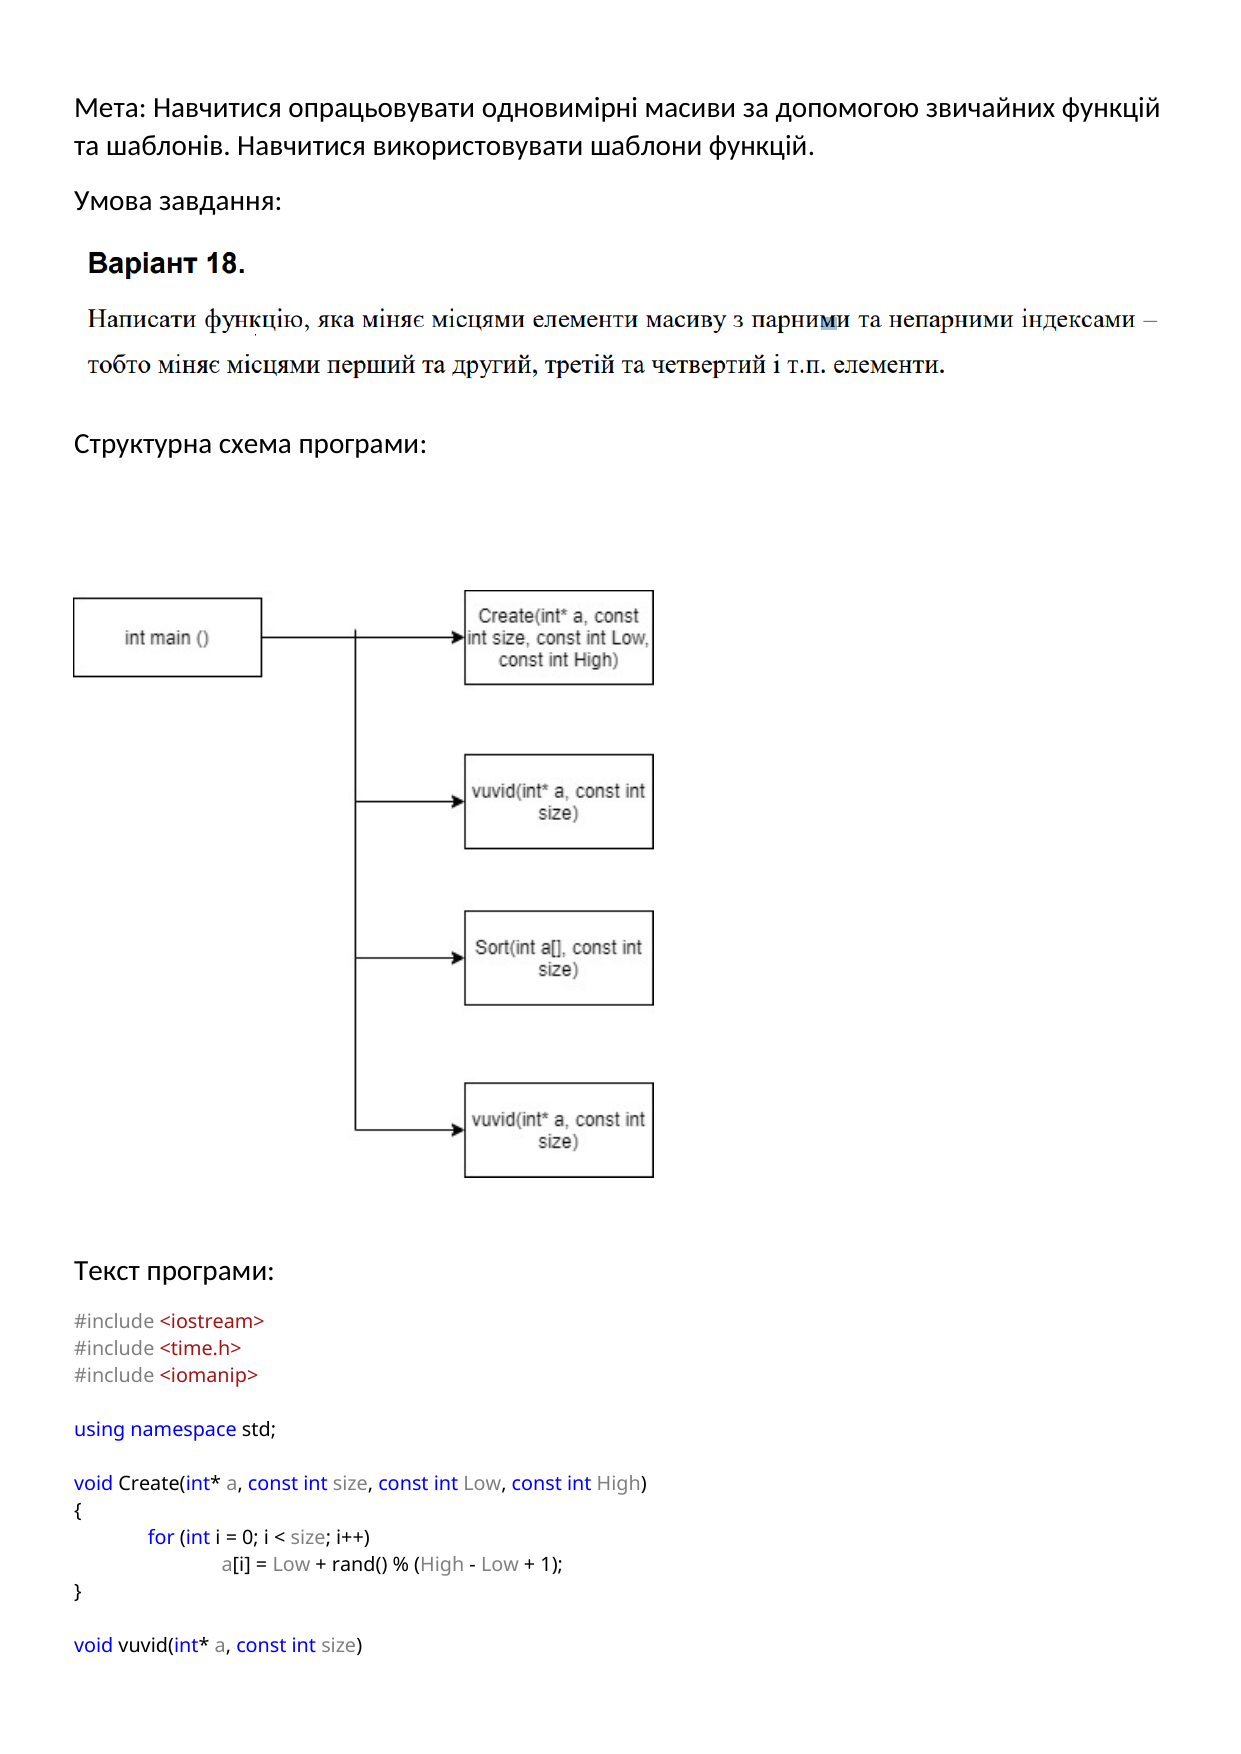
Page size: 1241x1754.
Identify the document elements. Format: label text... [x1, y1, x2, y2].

text #include <iomanip> [74, 1361, 1167, 1388]
text Мета: Навчитися опрацьовувати одновимірні масиви за допомогою звичайних функцій та шаблонів. Навчитися використовувати шаблони функцій. [74, 89, 1167, 163]
picture [73, 590, 654, 1178]
text { [74, 1496, 1167, 1523]
text Текст програми: [74, 1252, 1167, 1288]
picture [75, 238, 1166, 406]
text for (int i = 0; i < size; i++) [74, 1523, 1167, 1550]
text Структурна схема програми: [74, 425, 1167, 461]
text void vuvid(int* a, const int size) [74, 1631, 1167, 1658]
text #include <time.h> [74, 1334, 1167, 1361]
text #include <iostream> [74, 1307, 1167, 1334]
text a[i] = Low + rand() % (High - Low + 1); [74, 1550, 1167, 1577]
text using namespace std; [74, 1415, 1167, 1442]
text Умова завдання: [74, 182, 1167, 218]
text } [74, 1577, 1167, 1604]
text void Create(int* a, const int size, const int Low, const int High) [74, 1469, 1167, 1496]
